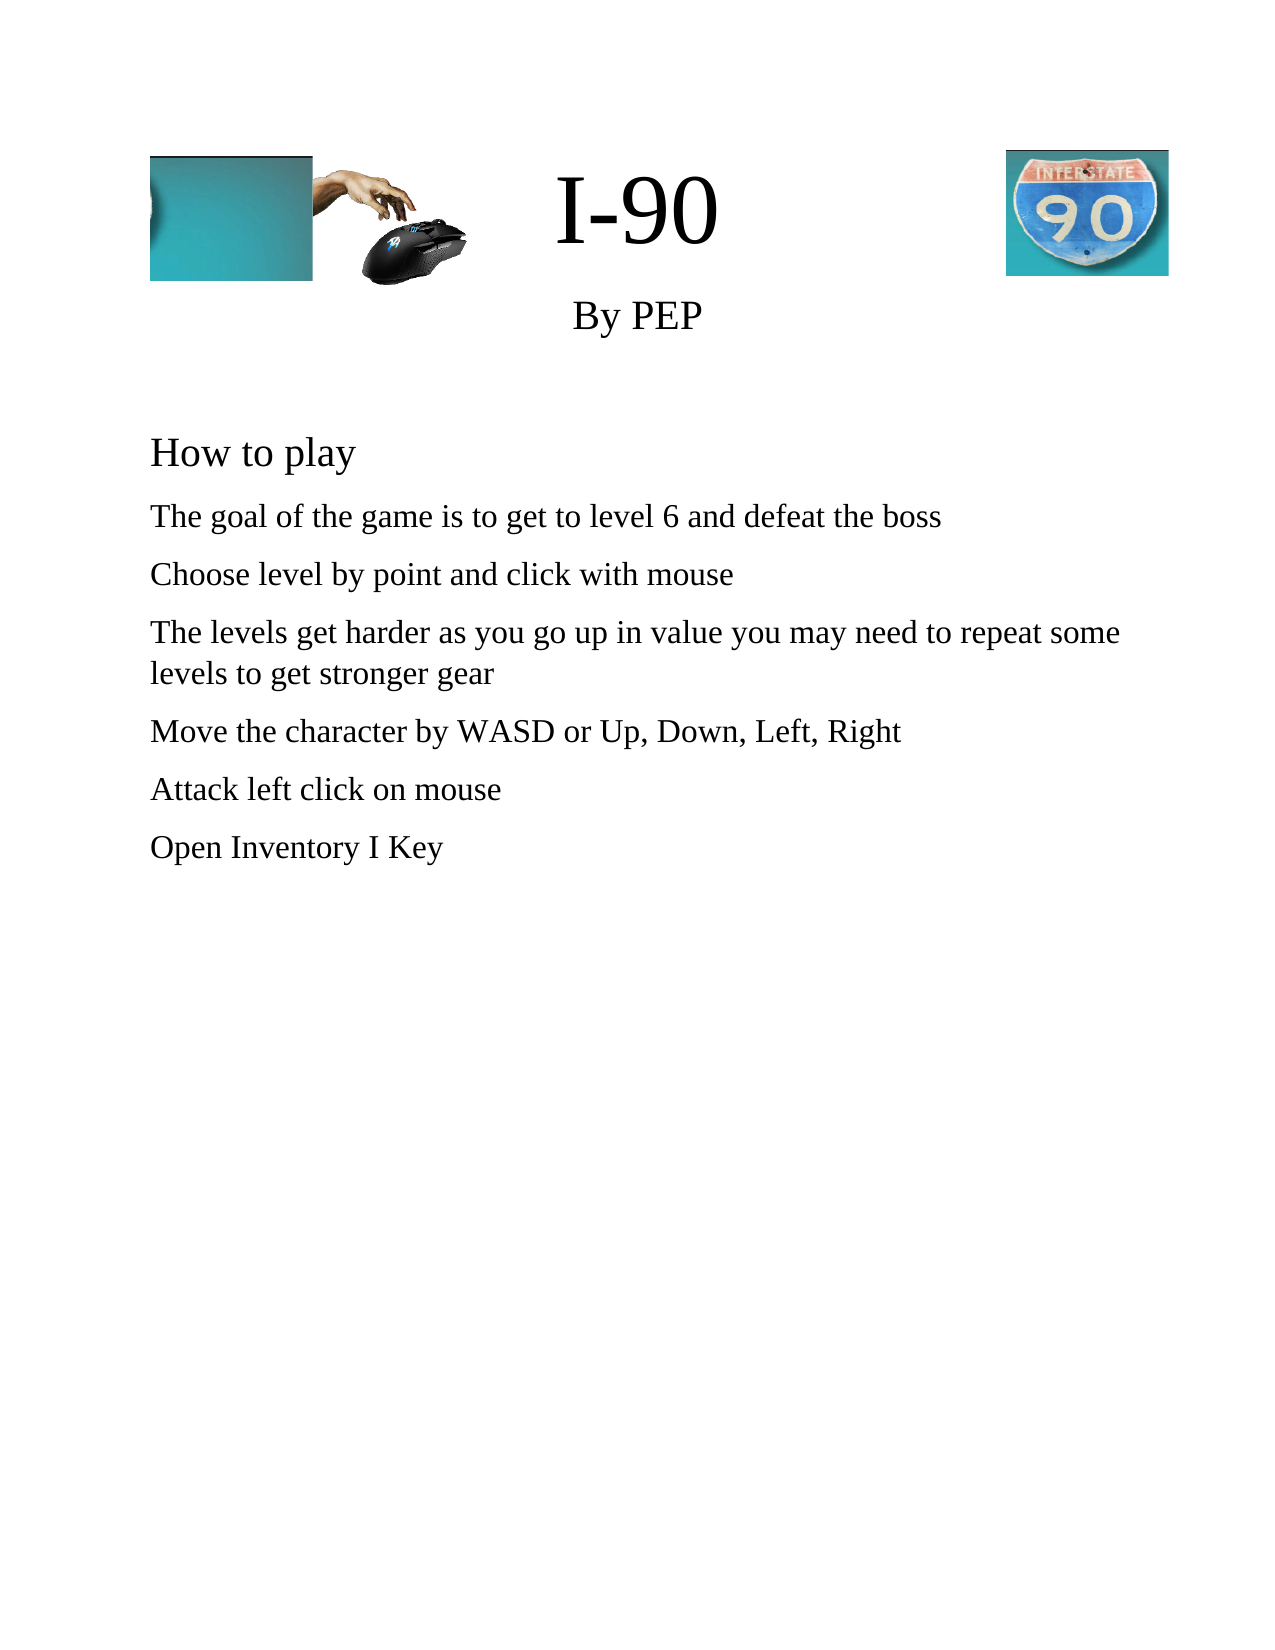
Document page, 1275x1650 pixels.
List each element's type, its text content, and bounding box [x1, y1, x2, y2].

text Choose level by point and click with mouse [150, 554, 1125, 592]
picture [1006, 150, 1169, 276]
text Move the character by WASD or Up, Down, Left, Right [150, 711, 1125, 749]
text Open Inventory I Key [150, 827, 1125, 866]
text How to play [150, 427, 1125, 475]
text The goal of the game is to get to level 6 and defeat the boss [150, 496, 1125, 534]
text By PEP [150, 291, 1125, 339]
text Attack left click on mouse [150, 769, 1125, 808]
picture [150, 151, 472, 285]
text The levels get harder as you go up in value you may need to repeat some levels to get stronger gear [150, 612, 1125, 692]
